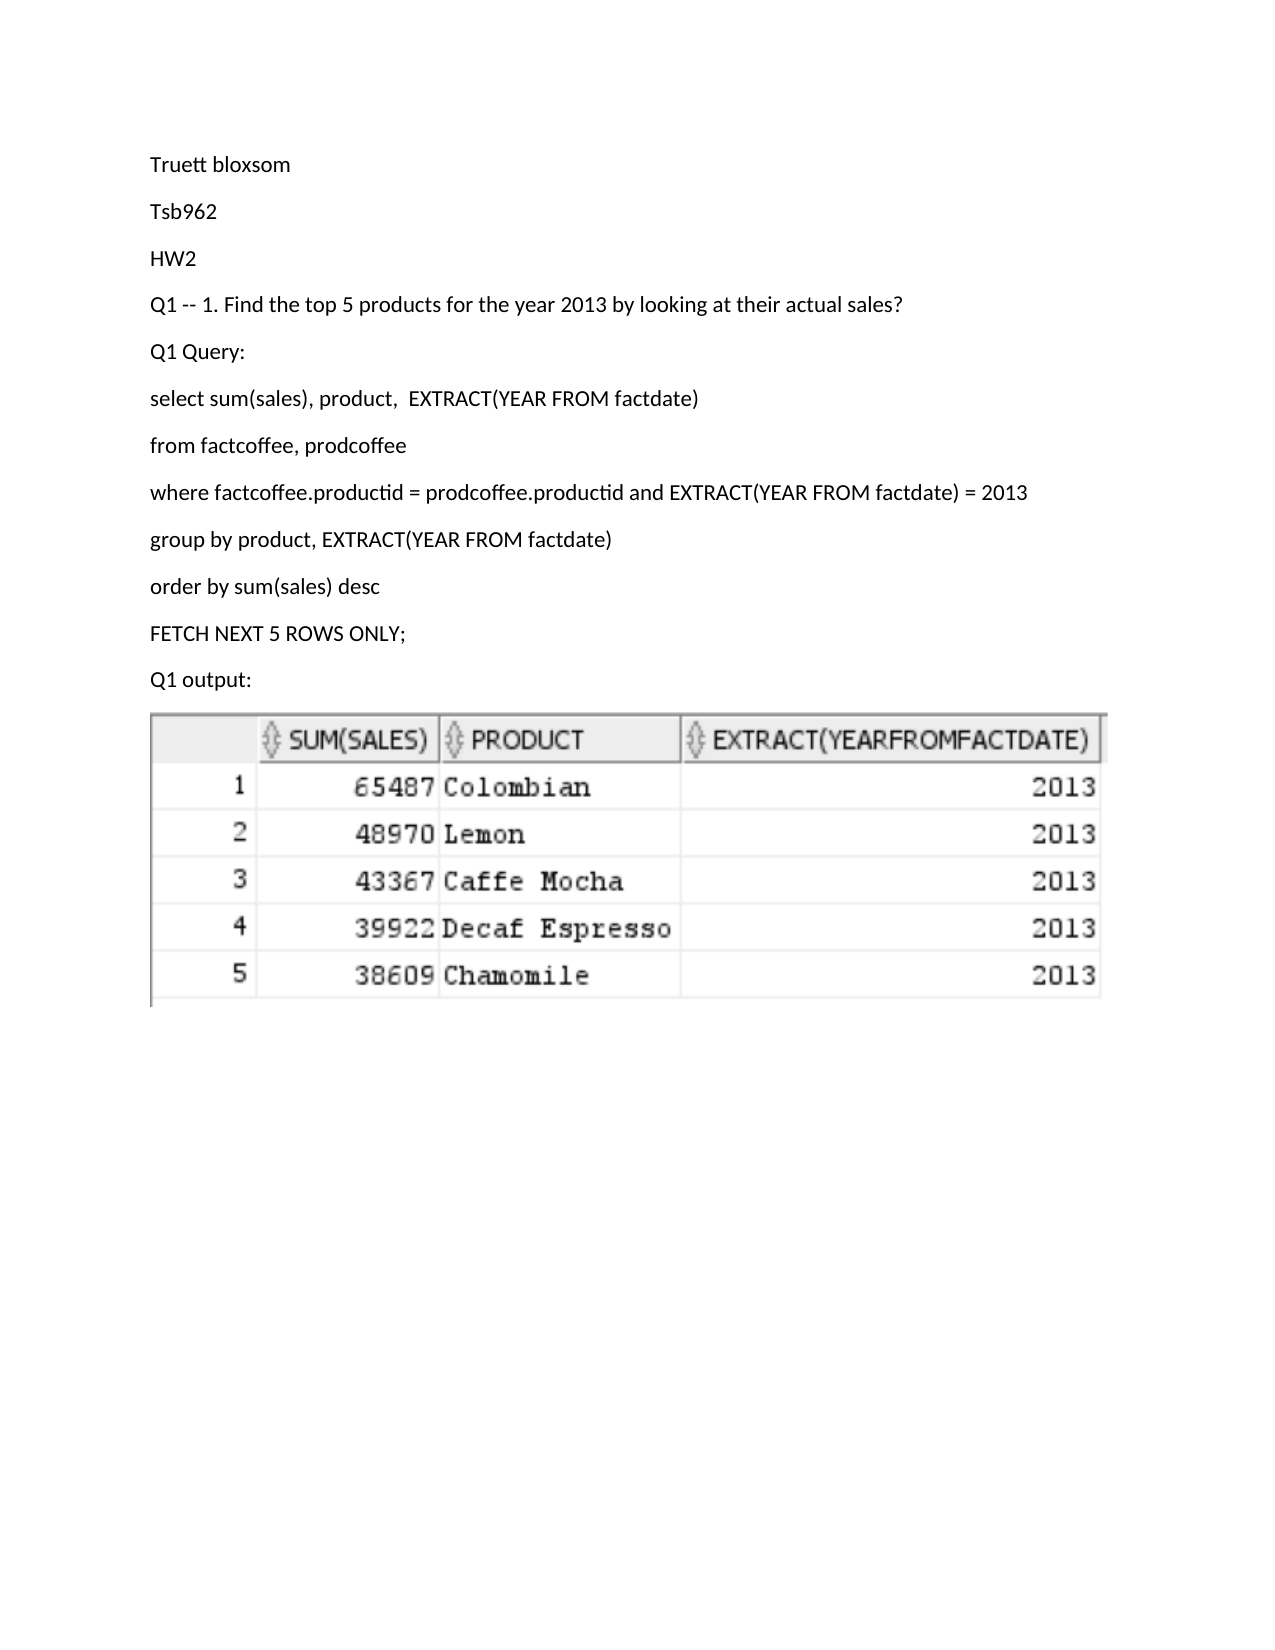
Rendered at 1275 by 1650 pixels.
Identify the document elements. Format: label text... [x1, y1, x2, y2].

text Q1 -- 1. Find the top 5 products for the year 2013 by looking at their actual sales? [150, 291, 1125, 319]
text Tsb962 [150, 197, 1125, 225]
picture [150, 712, 1108, 1007]
text select sum(sales), product, EXTRACT(YEAR FROM factdate) [150, 384, 1125, 412]
text order by sum(sales) desc [150, 572, 1125, 600]
text where factcoffee.productid = prodcoffee.productid and EXTRACT(YEAR FROM factdate) = 2013 [150, 478, 1125, 506]
text FETCH NEXT 5 ROWS ONLY; [150, 619, 1125, 647]
text Q1 output: [150, 666, 1125, 694]
text Truett bloxsom [150, 150, 1125, 178]
text HW2 [150, 244, 1125, 272]
text from factcoffee, prodcoffee [150, 431, 1125, 459]
text Q1 Query: [150, 337, 1125, 366]
text group by product, EXTRACT(YEAR FROM factdate) [150, 525, 1125, 553]
